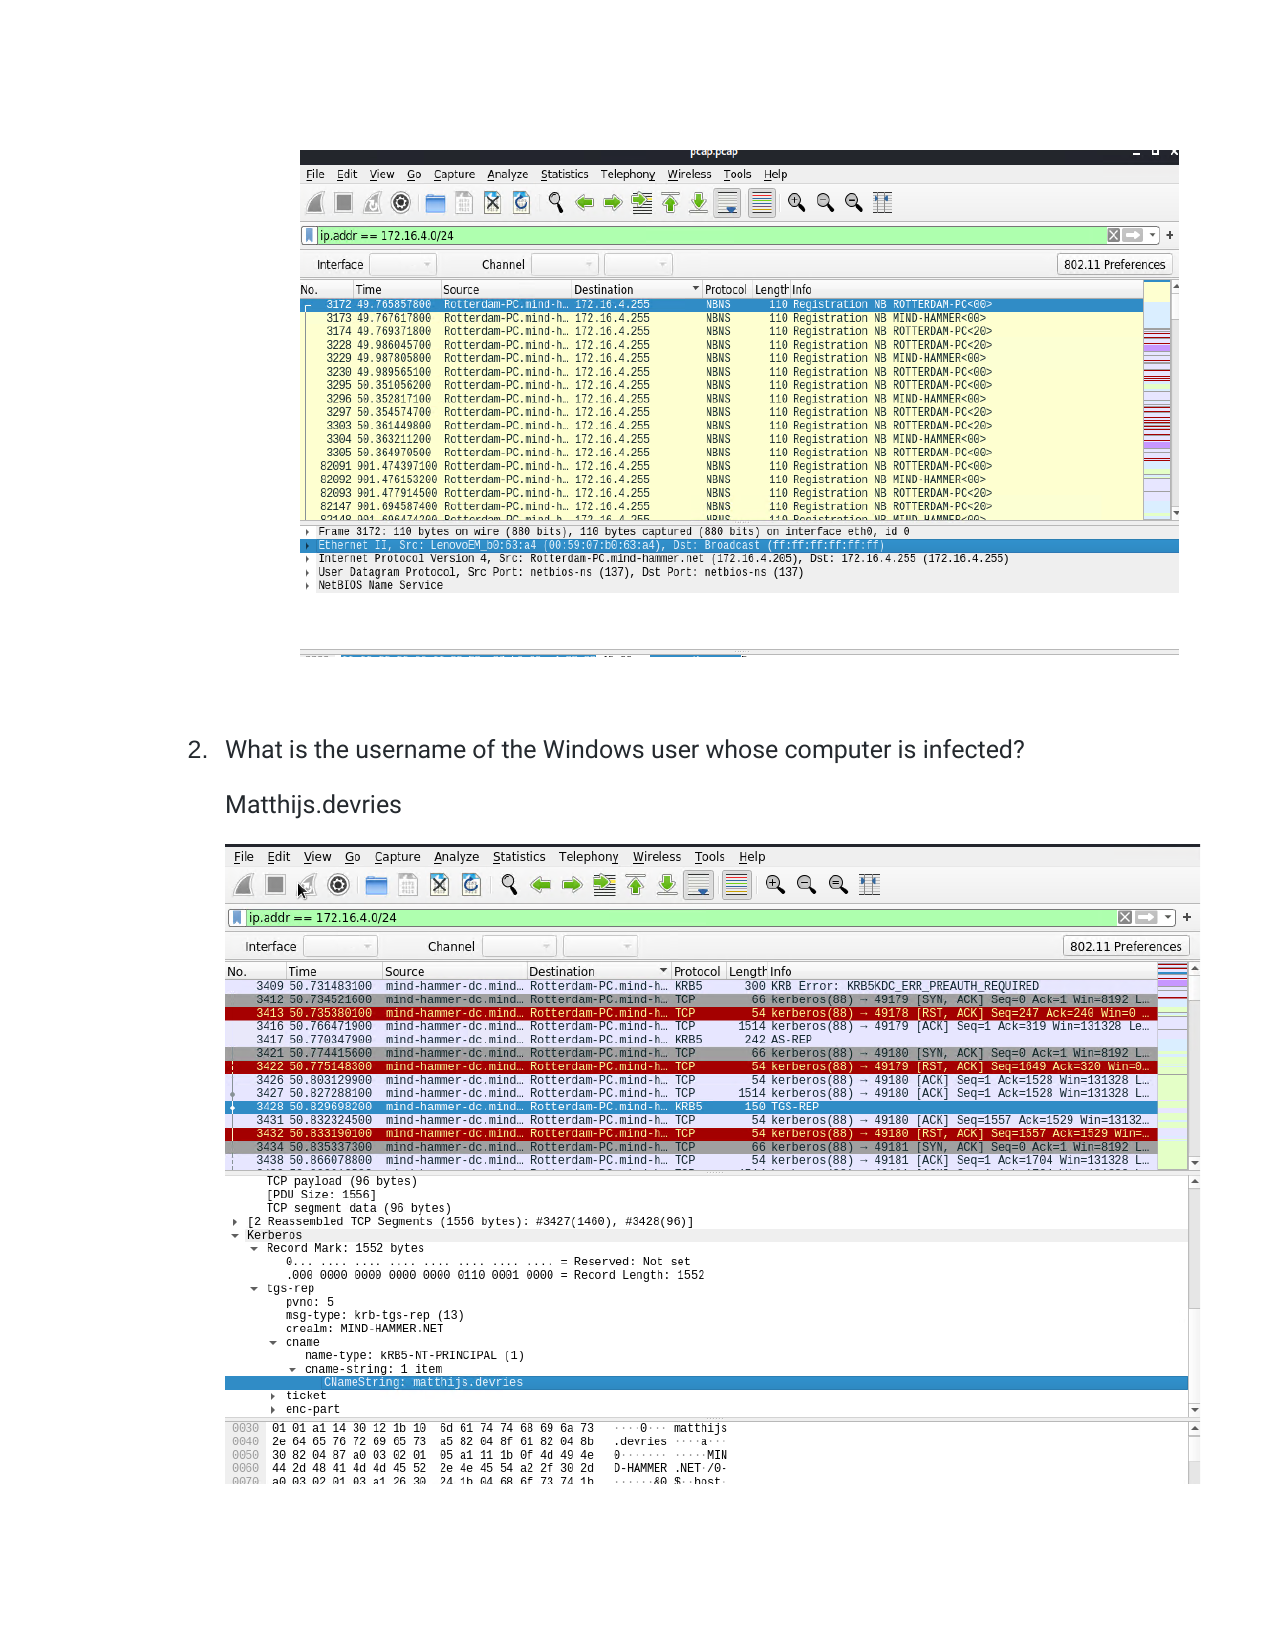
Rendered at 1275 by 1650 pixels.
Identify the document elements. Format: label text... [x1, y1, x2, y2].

picture [300, 150, 1179, 657]
picture [225, 844, 1200, 1484]
list What is the username of the Windows user whose computer is infected? [187, 736, 1125, 765]
text Matthijs.devries [225, 790, 1125, 819]
